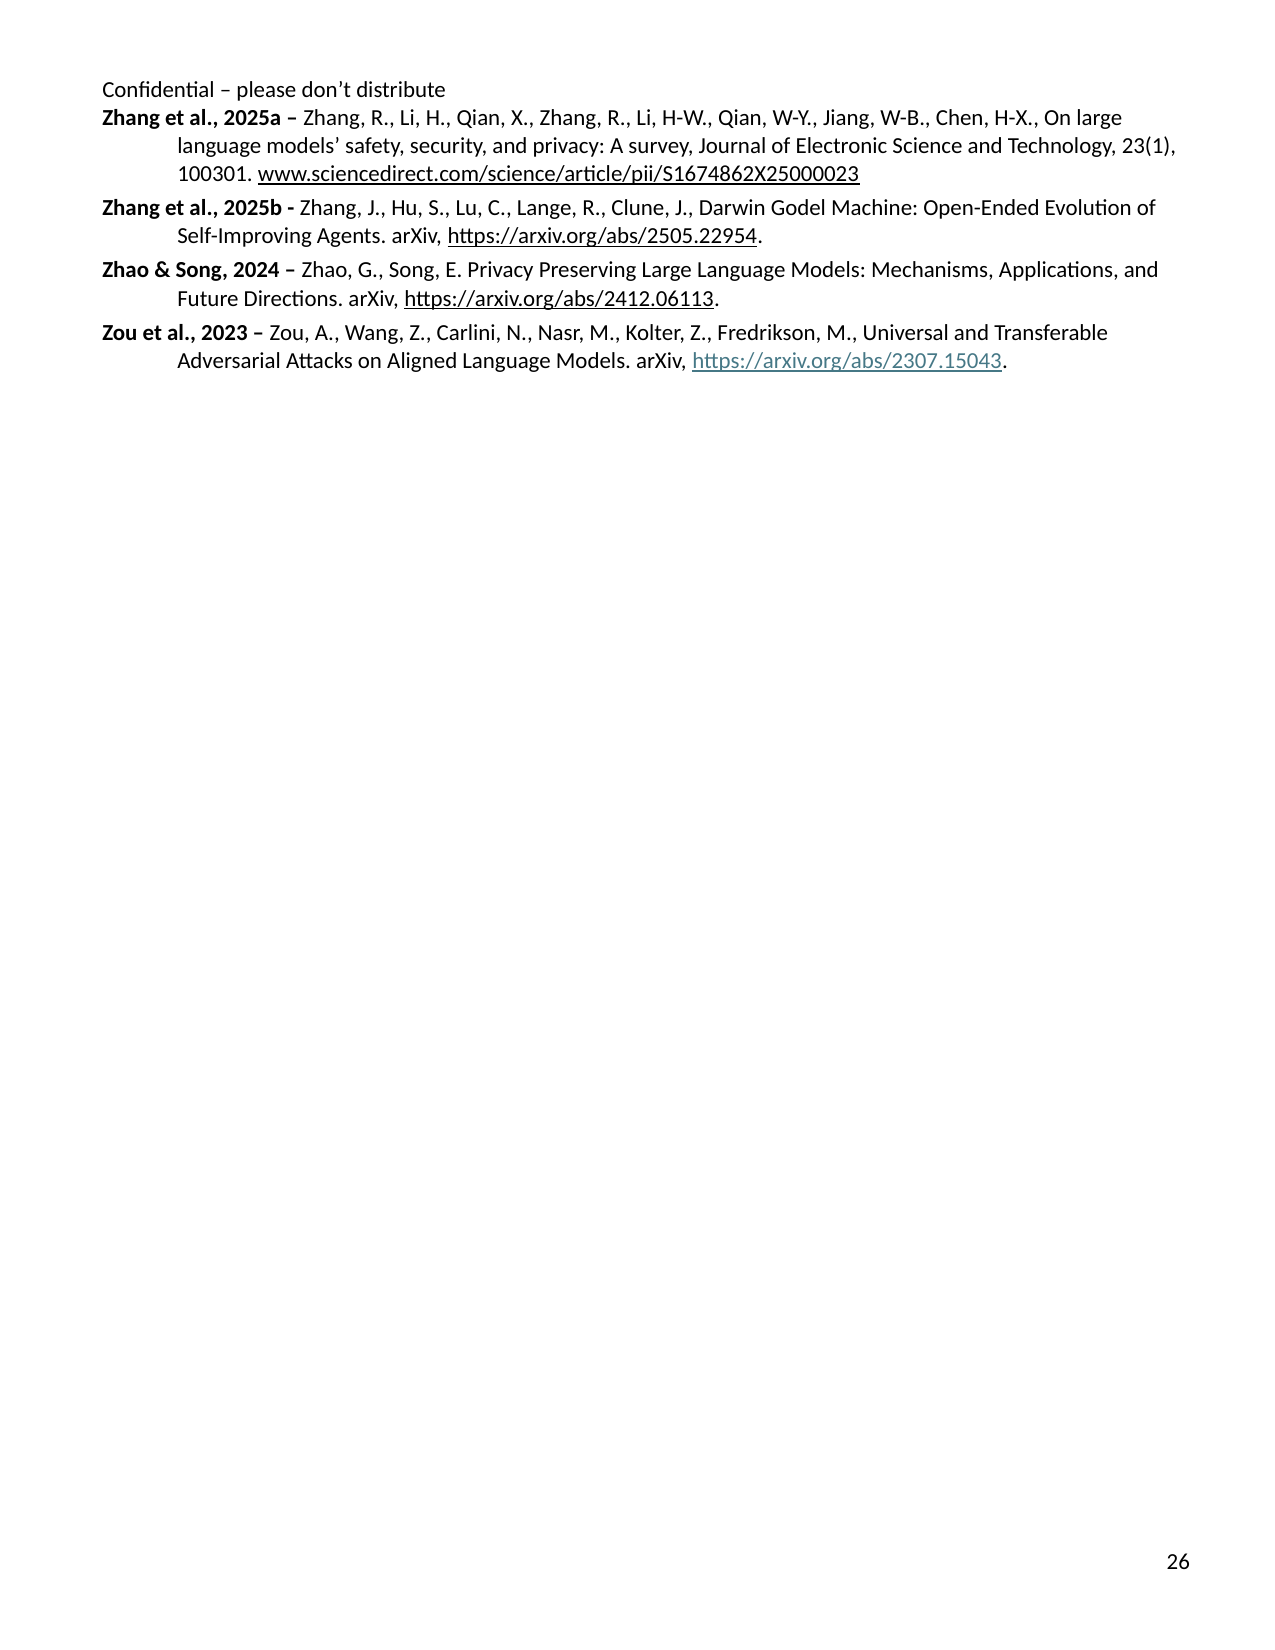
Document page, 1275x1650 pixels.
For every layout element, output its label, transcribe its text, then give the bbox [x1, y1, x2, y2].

text Zhao & Song, 2024 – Zhao, G., Song, E. Privacy Preserving Large Language Models: Mechanisms, Applications, and Future Directions. arXiv, https://arxiv.org/abs/2412.06113. [102, 256, 1189, 312]
text Zou et al., 2023 – Zou, A., Wang, Z., Carlini, N., Nasr, M., Kolter, Z., Fredrikson, M., Universal and Transferable Adversarial Attacks on Aligned Language Models. arXiv, https://arxiv.org/abs/2307.15043. [102, 318, 1189, 374]
text Zhang et al., 2025a – Zhang, R., Li, H., Qian, X., Zhang, R., Li, H-W., Qian, W-Y., Jiang, W-B., Chen, H-X., On large language models’ safety, security, and privacy: A survey, Journal of Electronic Science and Technology, 23(1), 100301. www.sciencedirect.com/science/article/pii/S1674862X25000023 [102, 103, 1189, 187]
text Zhang et al., 2025b - Zhang, J., Hu, S., Lu, C., Lange, R., Clune, J., Darwin Godel Machine: Open-Ended Evolution of Self-Improving Agents. arXiv, https://arxiv.org/abs/2505.22954. [102, 193, 1189, 249]
